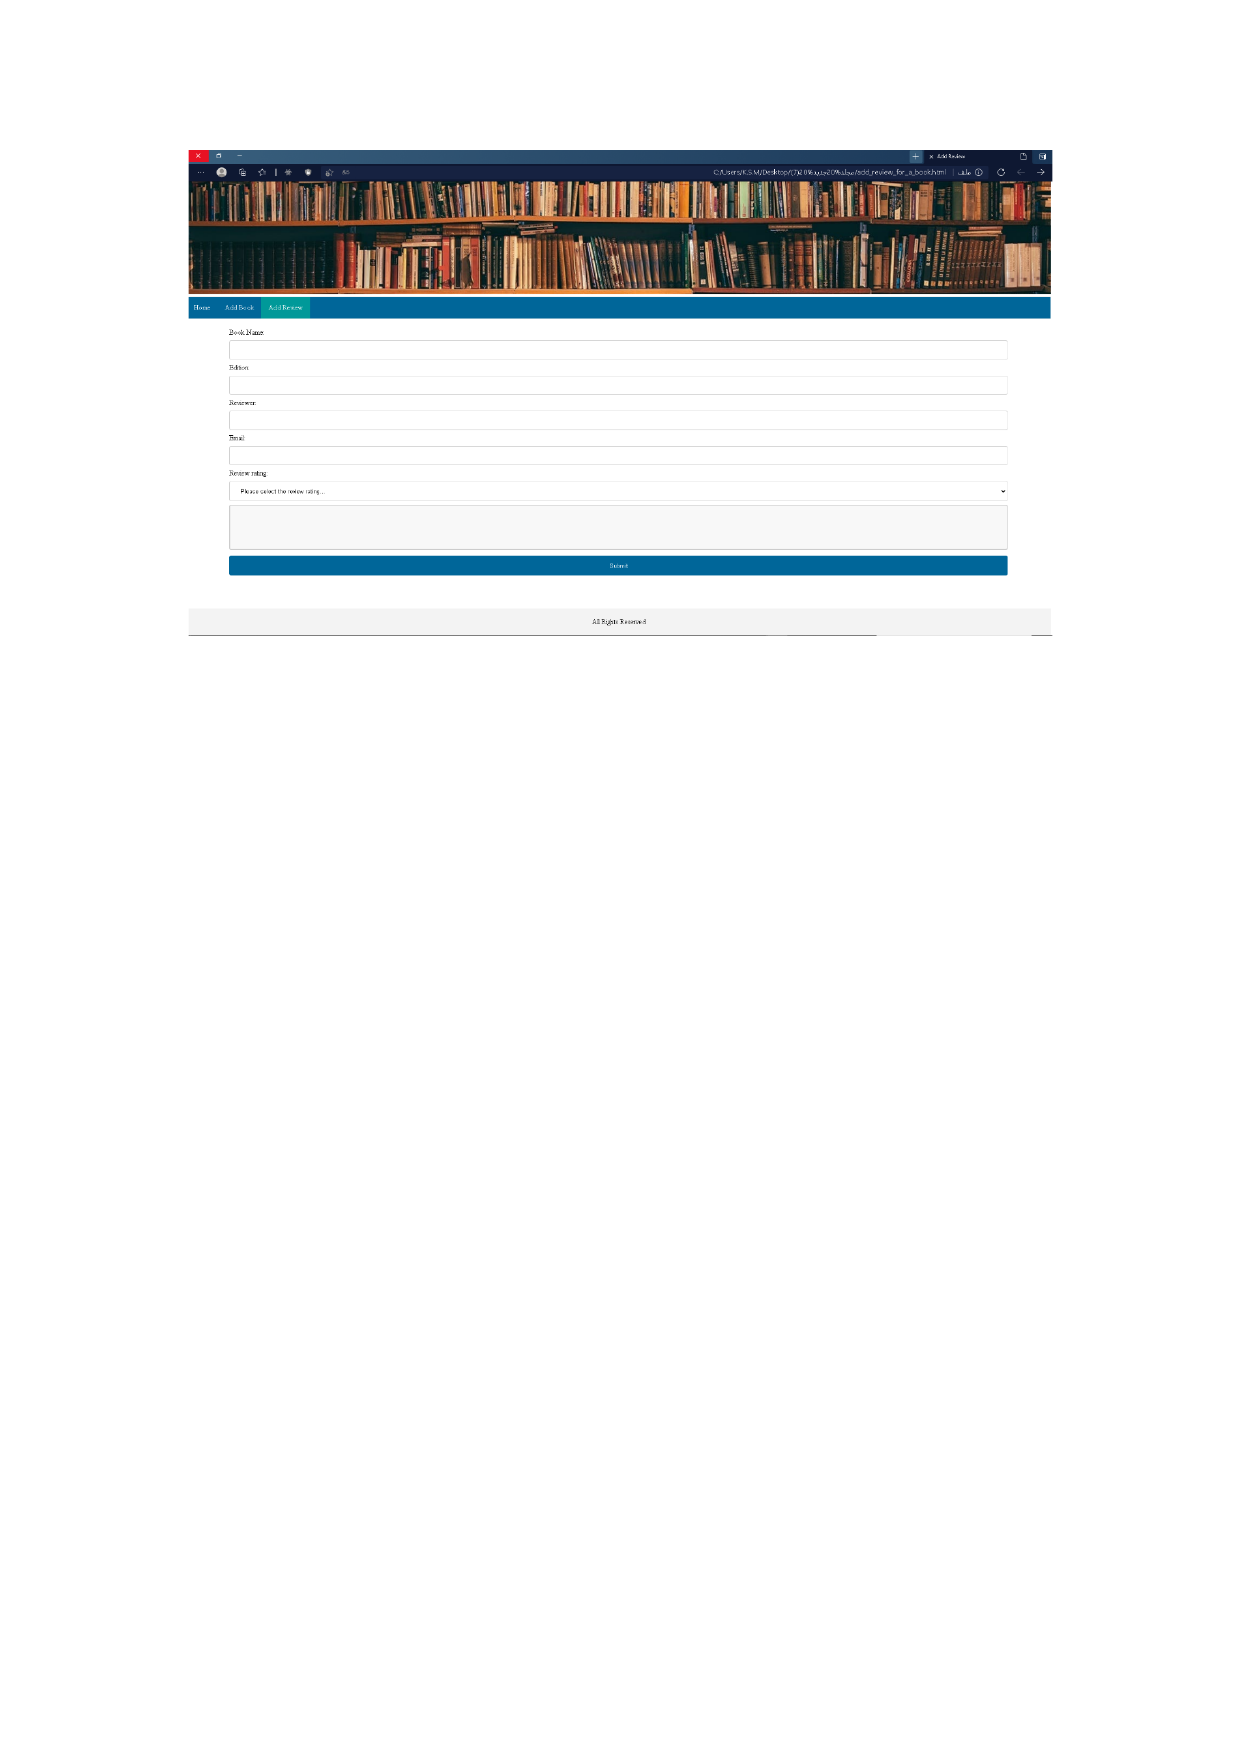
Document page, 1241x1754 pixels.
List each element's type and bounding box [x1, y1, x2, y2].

picture [188, 150, 1053, 636]
